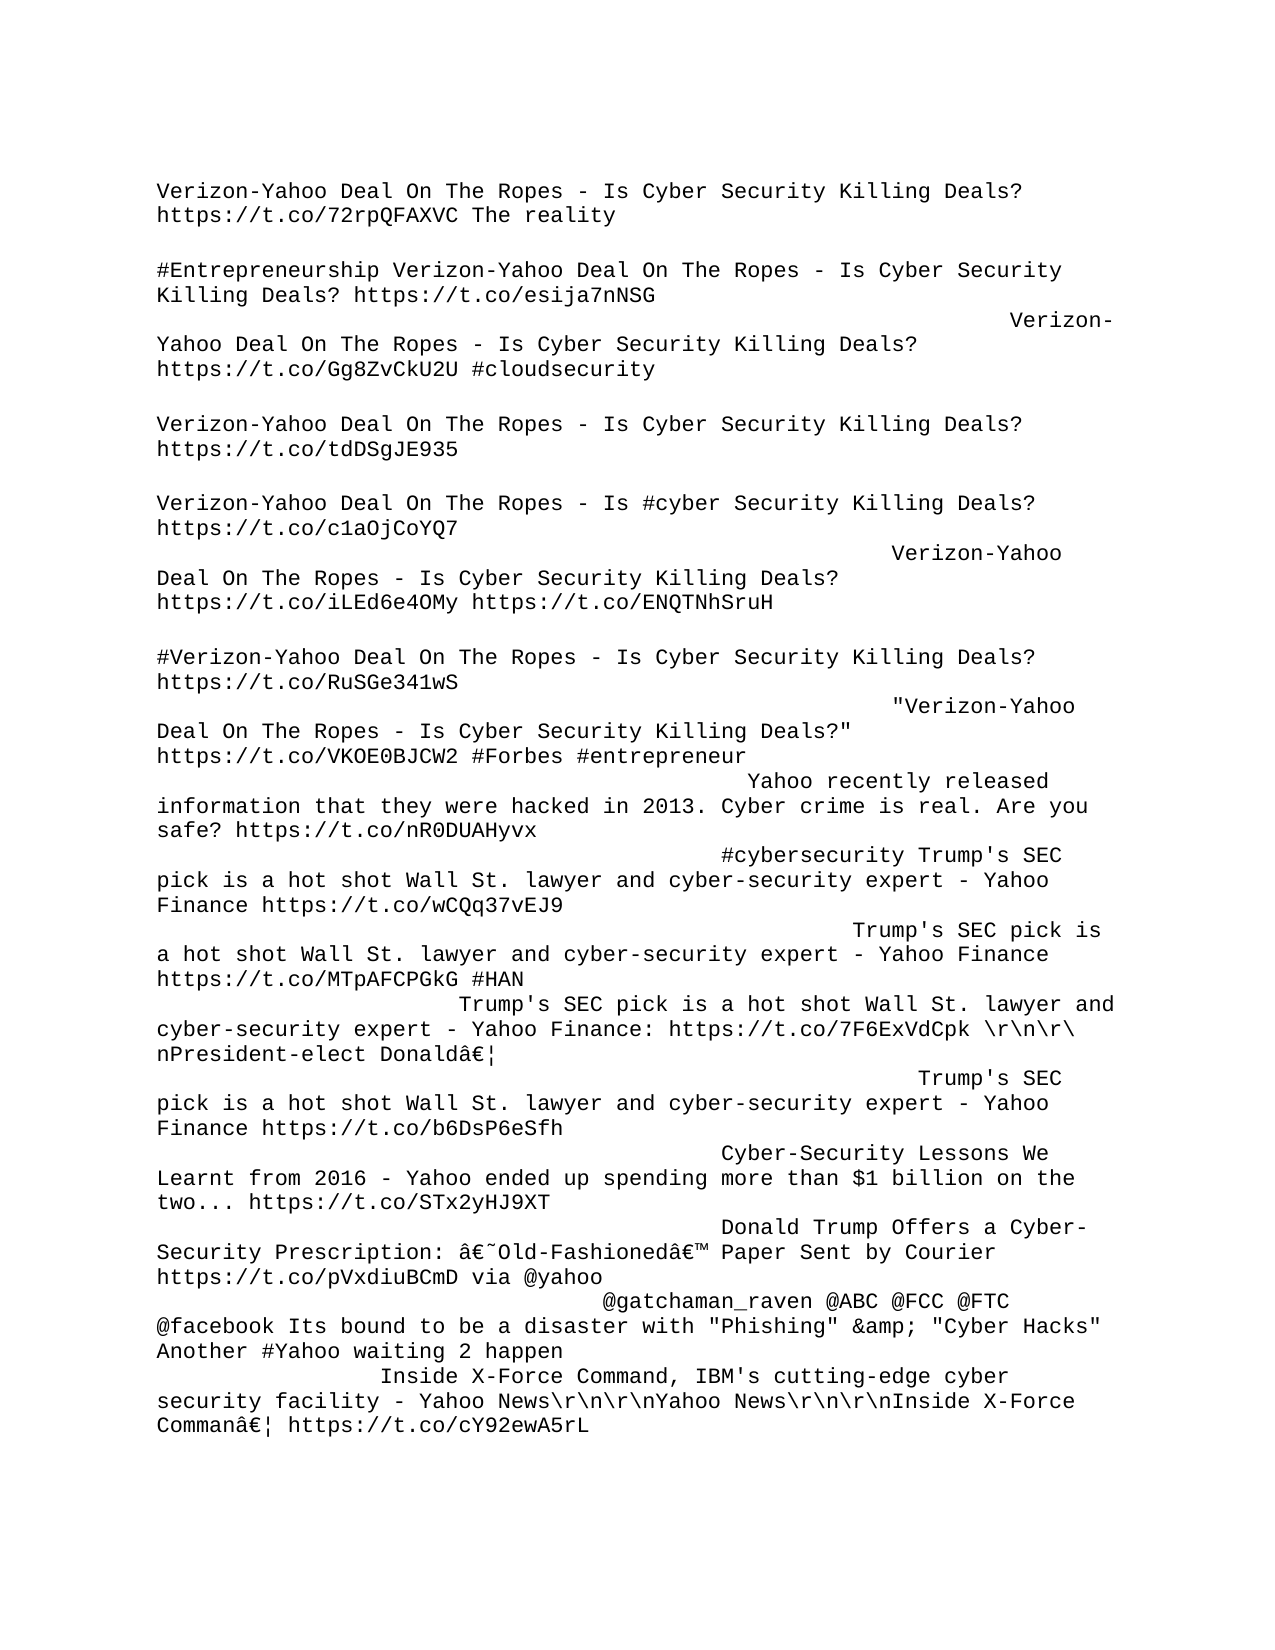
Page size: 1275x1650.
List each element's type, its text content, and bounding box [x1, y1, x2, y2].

text Trump's SEC pick is a hot shot Wall St. lawyer and cyber-security expert - Yahoo Finance https://t.co/MTpAFCPGkG #HAN [156, 919, 1118, 993]
text Verizon-Yahoo Deal On The Ropes - Is Cyber Security Killing Deals? https://t.co/Gg8ZvCkU2U #cloudsecurity [156, 309, 1118, 383]
text Donald Trump Offers a Cyber-Security Prescription: â€˜Old-Fashionedâ€™ Paper Sent by Courier https://t.co/pVxdiuBCmD via @yahoo [156, 1216, 1118, 1291]
text Yahoo recently released information that they were hacked in 2013. Cyber crime is real. Are you safe? https://t.co/nR0DUAHyvx [156, 770, 1118, 844]
text #cybersecurity Trump's SEC pick is a hot shot Wall St. lawyer and cyber-security expert - Yahoo Finance https://t.co/wCQq37vEJ9 [156, 844, 1118, 919]
text @gatchaman_raven @ABC @FCC @FTC @facebook Its bound to be a disaster with "Phishing" &amp; "Cyber Hacks" Another #Yahoo waiting 2 happen [156, 1291, 1118, 1365]
text Verizon-Yahoo Deal On The Ropes - Is Cyber Security Killing Deals? https://t.co/iLEd6e4OMy https://t.co/ENQTNhSruH [156, 542, 1118, 616]
text Inside X-Force Command, IBM's cutting-edge cyber security facility - Yahoo News\r\n\r\nYahoo News\r\n\r\nInside X-Force Commanâ€¦ https://t.co/cY92ewA5rL [156, 1365, 1118, 1439]
text Trump's SEC pick is a hot shot Wall St. lawyer and cyber-security expert - Yahoo Finance: https://t.co/7F6ExVdCpk \r\n\r\nPresident-elect Donaldâ€¦ [156, 993, 1118, 1067]
text Verizon-Yahoo Deal On The Ropes - Is Cyber Security Killing Deals? https://t.co/72rpQFAXVC The reality [156, 150, 1118, 229]
text Verizon-Yahoo Deal On The Ropes - Is #cyber Security Killing Deals? https://t.co/c1aOjCoYQ7 [156, 462, 1118, 542]
text Verizon-Yahoo Deal On The Ropes - Is Cyber Security Killing Deals? https://t.co/tdDSgJE935 [156, 383, 1118, 462]
text Trump's SEC pick is a hot shot Wall St. lawyer and cyber-security expert - Yahoo Finance https://t.co/b6DsP6eSfh [156, 1067, 1118, 1142]
text Cyber-Security Lessons We Learnt from 2016 - Yahoo ended up spending more than $1 billion on the two... https://t.co/STx2yHJ9XT [156, 1142, 1118, 1216]
text "Verizon-Yahoo Deal On The Ropes - Is Cyber Security Killing Deals?" https://t.co/VKOE0BJCW2 #Forbes #entrepreneur [156, 696, 1118, 770]
text #Entrepreneurship Verizon-Yahoo Deal On The Ropes - Is Cyber Security Killing Deals? https://t.co/esija7nNSG [156, 229, 1118, 309]
text #Verizon-Yahoo Deal On The Ropes - Is Cyber Security Killing Deals? https://t.co/RuSGe341wS [156, 616, 1118, 696]
